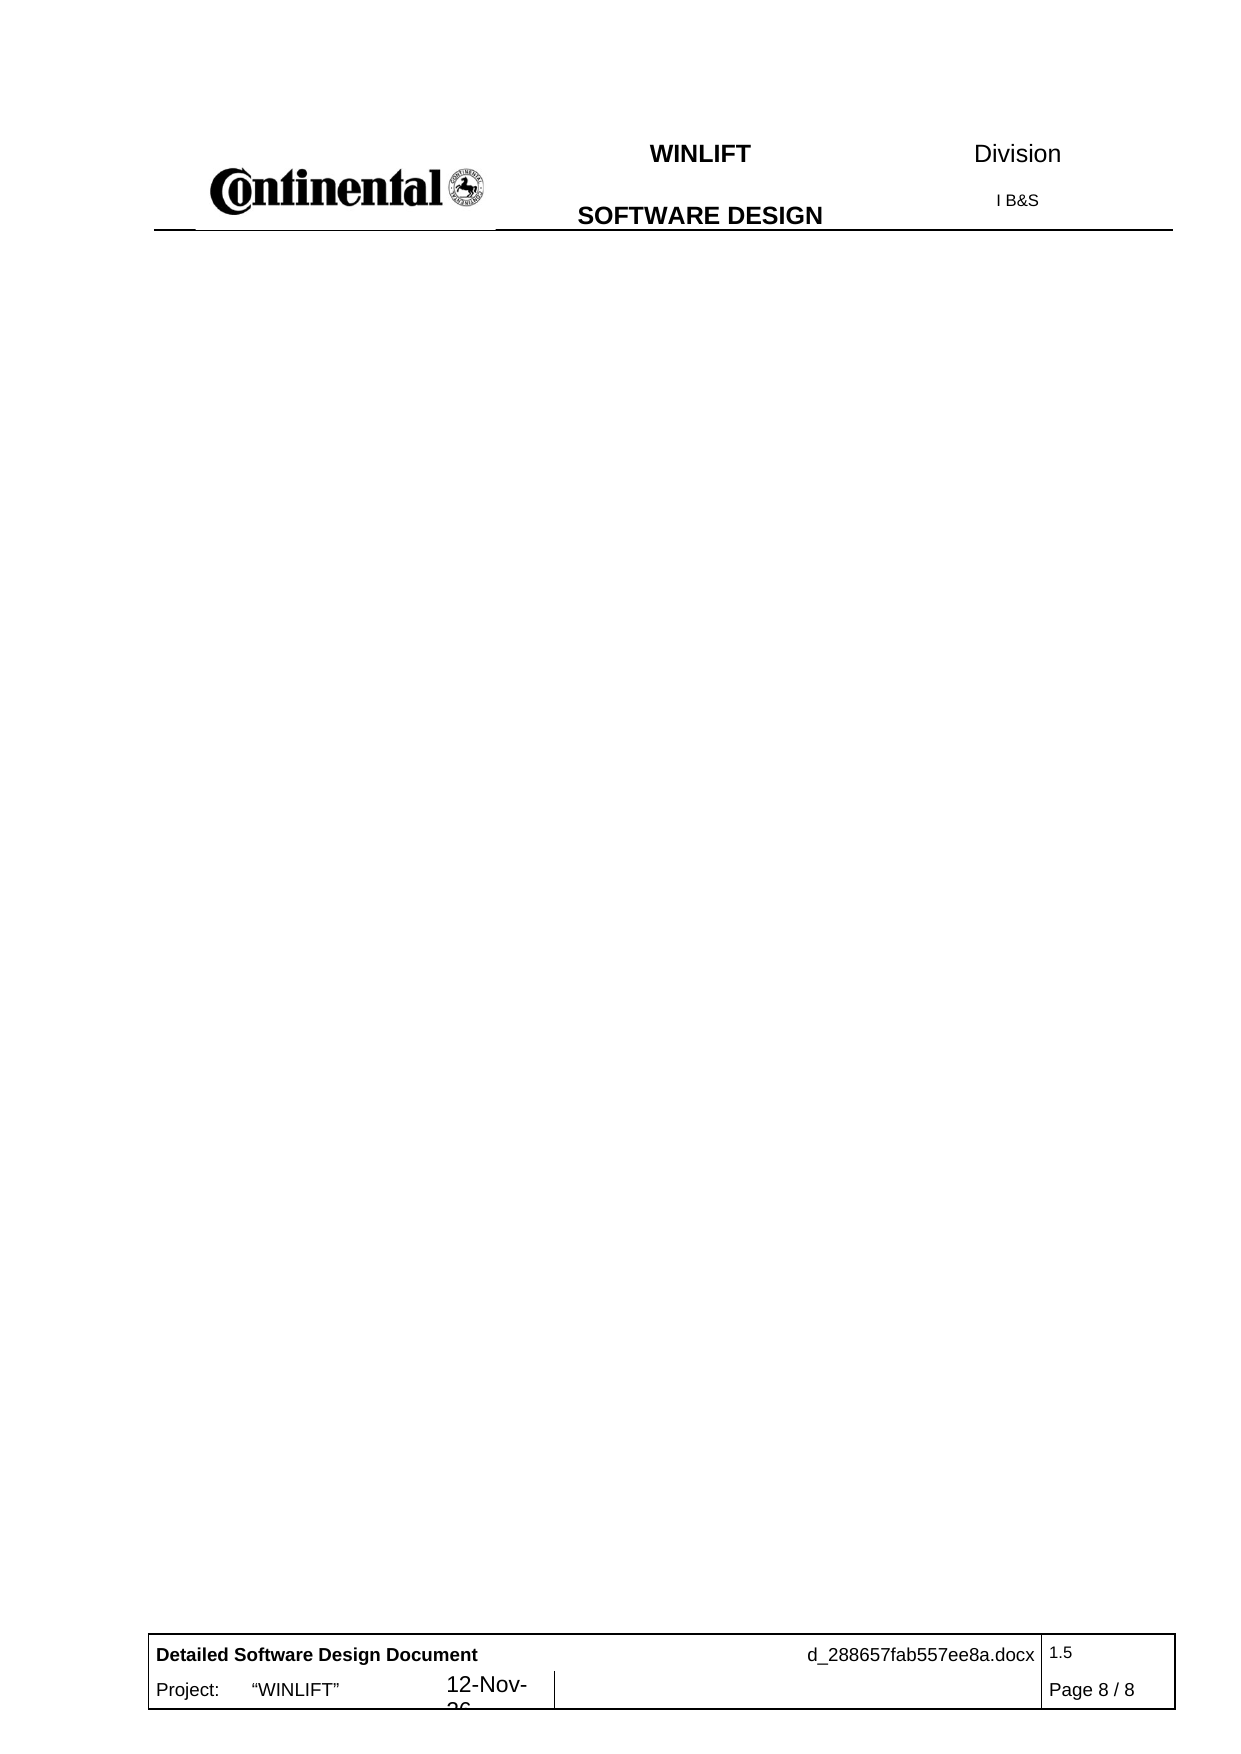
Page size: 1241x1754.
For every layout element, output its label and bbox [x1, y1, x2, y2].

picture [195, 138, 496, 230]
